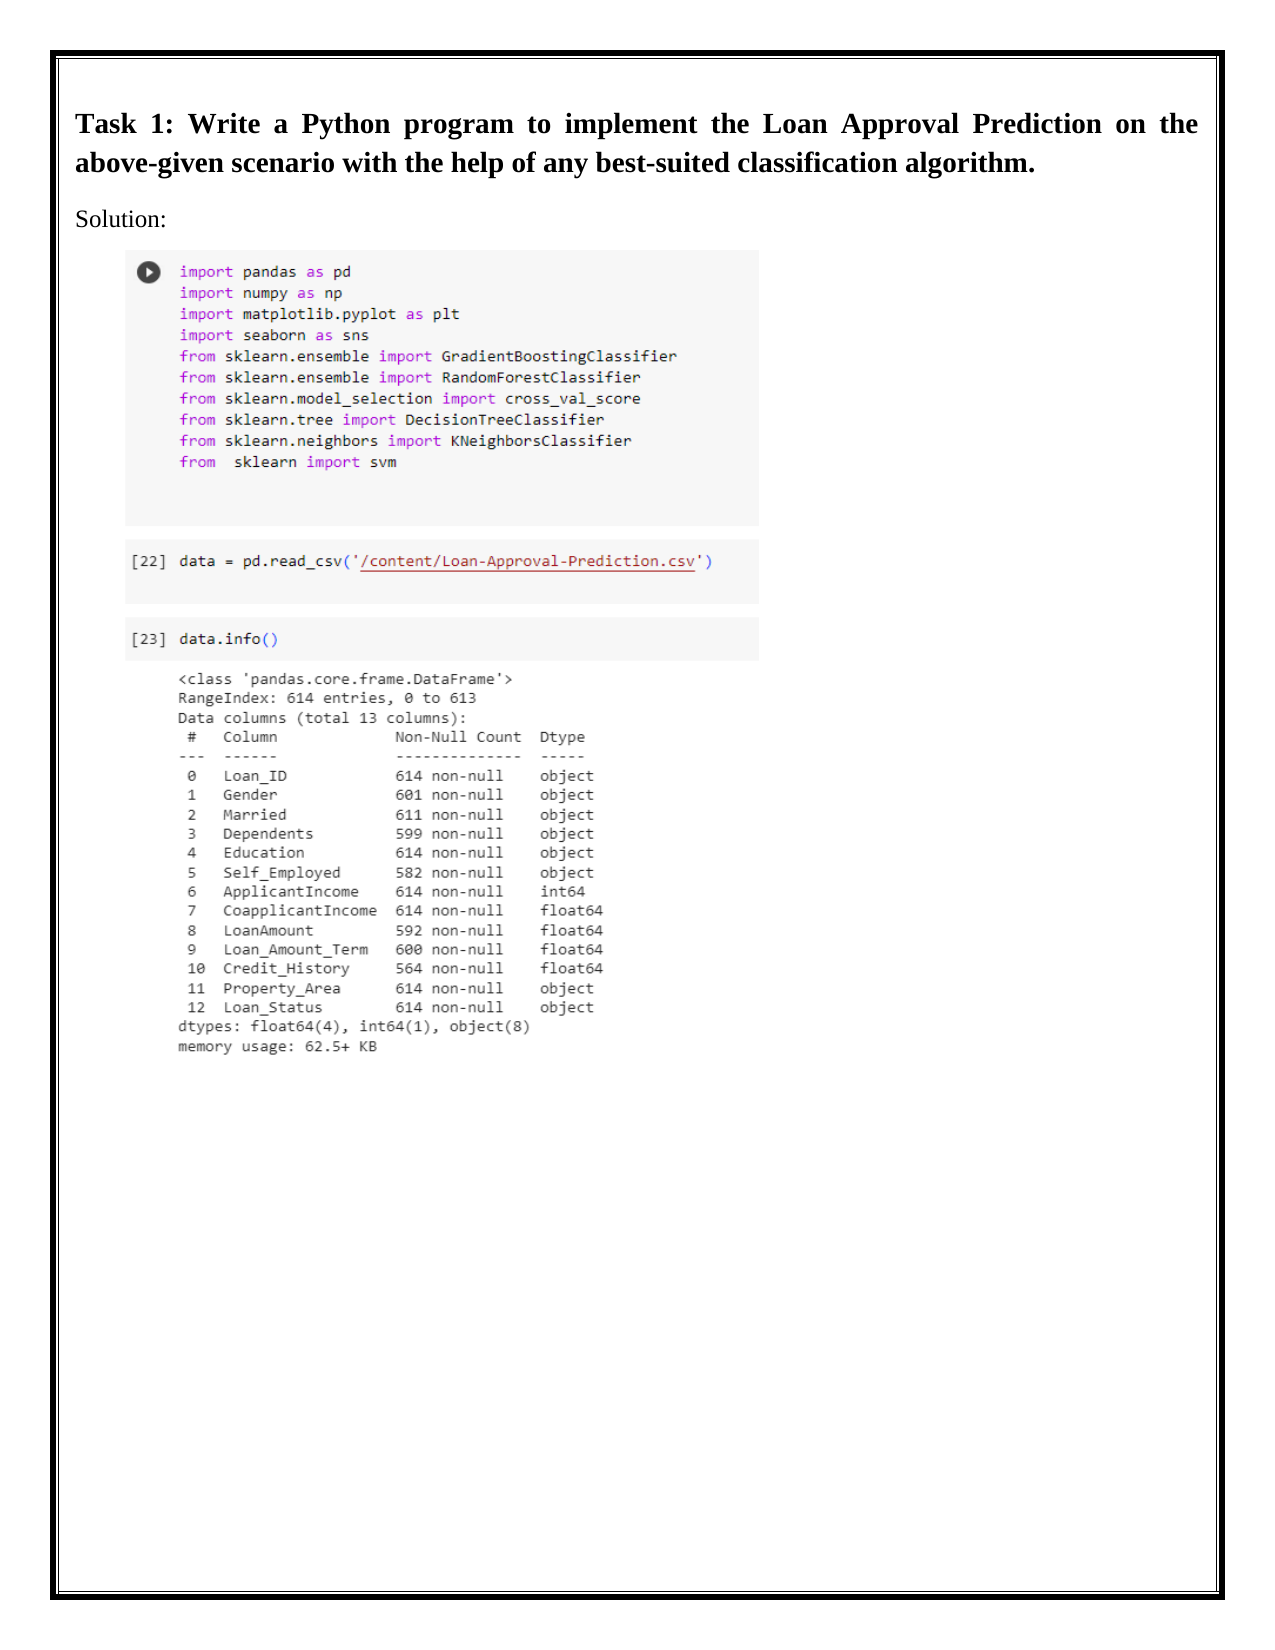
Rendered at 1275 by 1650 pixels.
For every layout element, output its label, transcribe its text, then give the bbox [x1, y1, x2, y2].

text Solution: [75, 204, 1200, 233]
text Task 1: Write a Python program to implement the Loan Approval Prediction on the above-given scenario with the help of any best-suited classification algorithm. [75, 106, 1200, 178]
picture [123, 250, 759, 1068]
